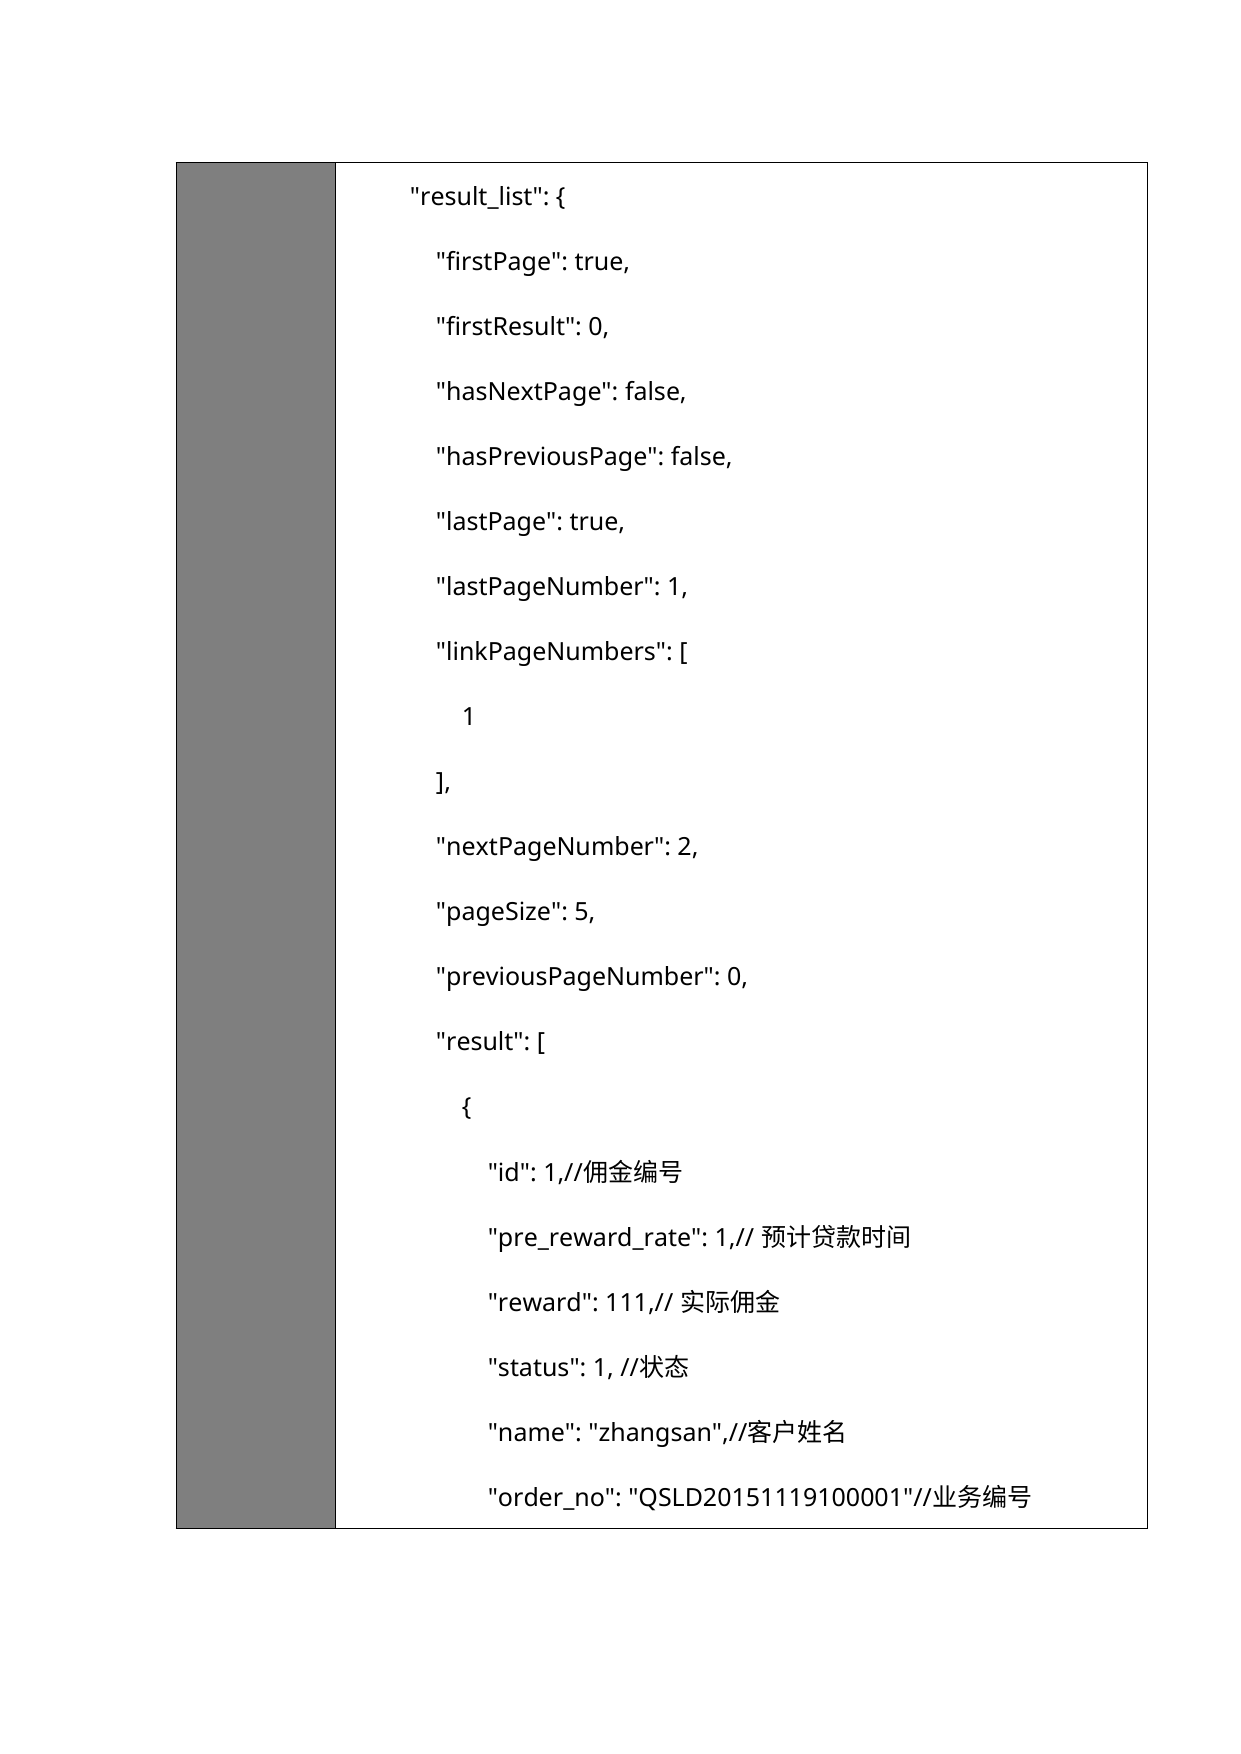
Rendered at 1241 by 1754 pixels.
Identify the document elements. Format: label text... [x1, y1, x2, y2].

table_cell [336, 163, 1147, 1528]
table_cell 输出参数 [177, 163, 335, 1528]
